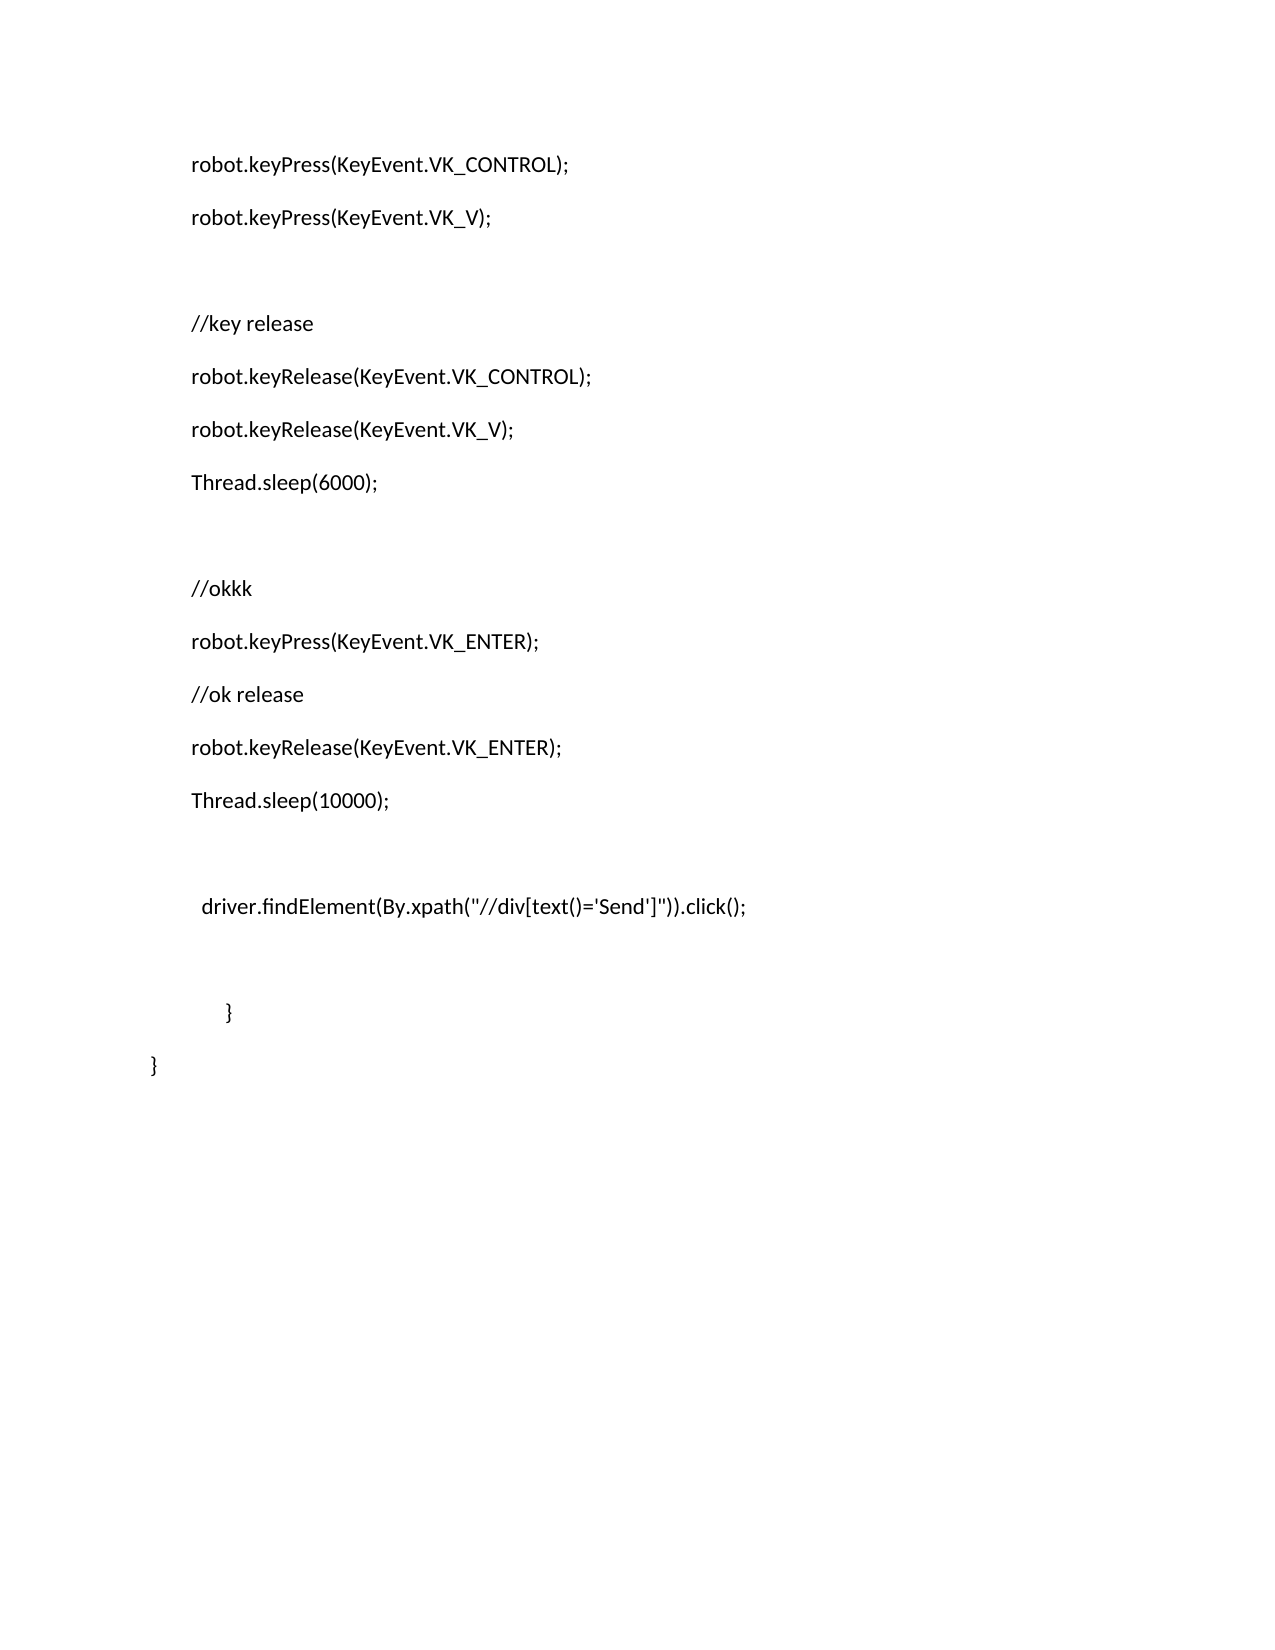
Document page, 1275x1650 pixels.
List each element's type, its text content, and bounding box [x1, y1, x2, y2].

text robot.keyRelease(KeyEvent.VK_ENTER); [150, 733, 1125, 761]
text } [150, 998, 1125, 1026]
text Thread.sleep(6000); [150, 468, 1125, 496]
text } [150, 1051, 1125, 1079]
text driver.findElement(By.xpath("//div[text()='Send']")).click(); [150, 892, 1125, 920]
text robot.keyPress(KeyEvent.VK_ENTER); [150, 627, 1125, 655]
text //okkk [150, 574, 1125, 602]
text Thread.sleep(10000); [150, 786, 1125, 814]
text robot.keyPress(KeyEvent.VK_V); [150, 203, 1125, 231]
text robot.keyRelease(KeyEvent.VK_V); [150, 415, 1125, 443]
text robot.keyRelease(KeyEvent.VK_CONTROL); [150, 362, 1125, 390]
text robot.keyPress(KeyEvent.VK_CONTROL); [150, 150, 1125, 178]
text //ok release [150, 680, 1125, 708]
text //key release [150, 309, 1125, 337]
